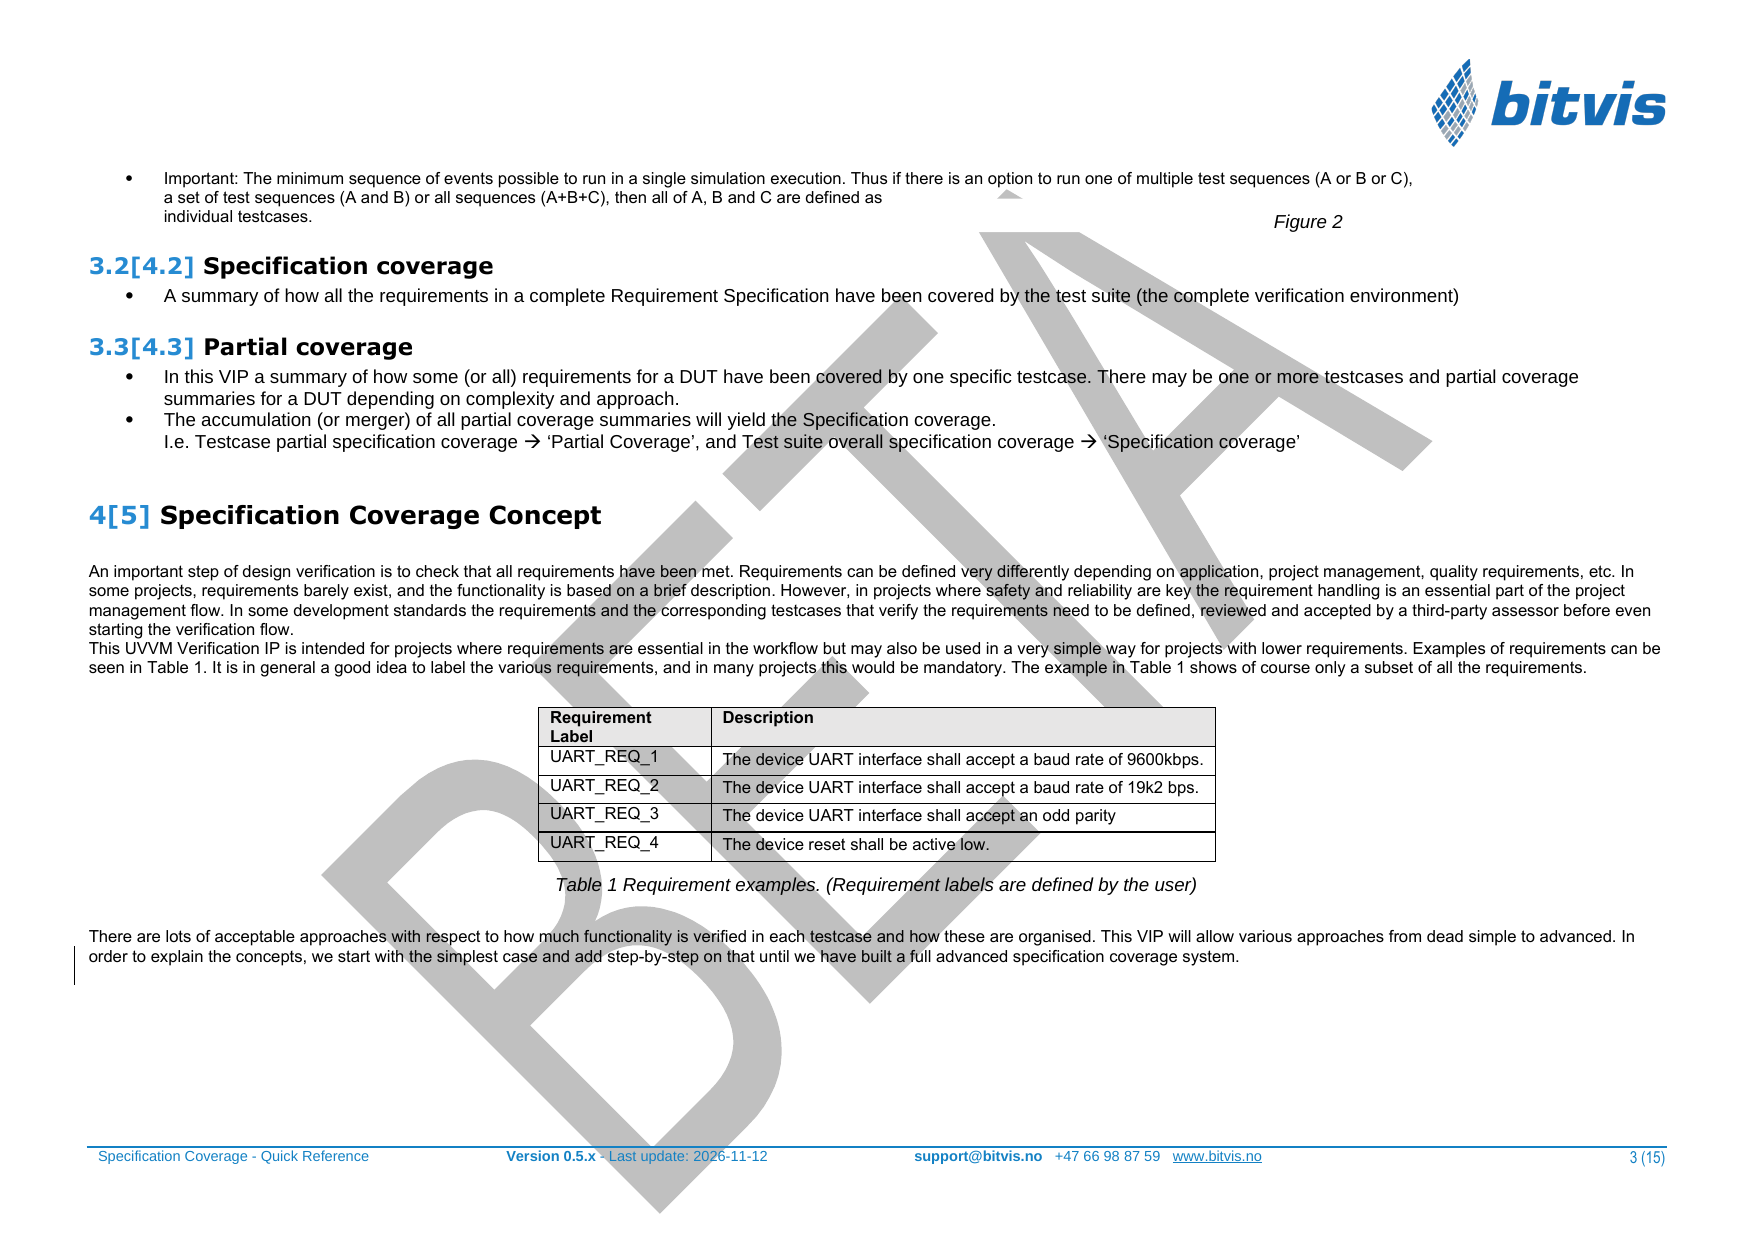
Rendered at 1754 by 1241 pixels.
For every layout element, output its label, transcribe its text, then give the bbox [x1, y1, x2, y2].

subtitle Specification coverage [88, 251, 1665, 279]
text An important step of design verification is to check that all requirements have been met. Requirements can be defined very differently depending on application, project management, quality requirements, etc. In some projects, requirements barely exist, and the functionality is based on a brief description. However, in projects where safety and reliability are key the requirement handling is an essential part of the project management flow. In some development standards the requirements and the corresponding testcases that verify the requirements need to be defined, reviewed and accepted by a third-party assessor before even starting the verification flow. [88, 562, 1665, 639]
text Table 1 Requirement examples. (Requirement labels are defined by the user) [88, 874, 1665, 896]
list The accumulation (or merger) of all partial coverage summaries will yield the Specification coverage. I.e. Testcase partial specification coverage ‘Partial Coverage’, and Test suite overall specification coverage ‘Specification coverage’ [126, 409, 1665, 452]
list In this VIP a summary of how some (or all) requirements for a DUT have been covered by one specific testcase. There may be one or more testcases and partial coverage summaries for a DUT depending on complexity and approach. [126, 366, 1665, 409]
table_cell UART_REQ_2 [539, 776, 711, 803]
table_cell The device reset shall be active low. [712, 833, 1215, 861]
list Important: The minimum sequence of events possible to run in a single simulation execution. Thus if there is an option to run one of multiple test sequences (A or B or C), a set of test sequences (A and B) or all sequences (A+B+C), then all of A, B and C are defined as individual testcases. [126, 168, 1665, 226]
list A summary of how all the requirements in a complete Requirement Specification have been covered by the test suite (the complete verification environment) [126, 285, 1665, 307]
table_cell The device UART interface shall accept a baud rate of 19k2 bps. [712, 776, 1215, 803]
table_cell UART_REQ_1 [539, 747, 711, 774]
subtitle Partial coverage [88, 332, 1665, 360]
table_cell UART_REQ_3 [539, 804, 711, 831]
text There are lots of acceptable approaches with respect to how much functionality is verified in each testcase and how these are organised. This VIP will allow various approaches from dead simple to advanced. In order to explain the concepts, we start with the simplest case and add step-by-step on that until we have built a full advanced specification coverage system. [88, 927, 1665, 966]
subtitle Specification Coverage Concept [88, 499, 1665, 529]
picture [1431, 59, 1666, 147]
text This UVVM Verification IP is intended for projects where requirements are essential in the workflow but may also be used in a very simple way for projects with lower requirements. Examples of requirements can be seen in Table 1. It is in general a good idea to label the various requirements, and in many projects this would be mandatory. The example in Table 1 shows of course only a subset of all the requirements. [88, 639, 1665, 677]
table_header Description [712, 708, 1215, 746]
table_cell The device UART interface shall accept an odd parity [712, 804, 1215, 831]
table_cell UART_REQ_4 [539, 833, 711, 861]
table_cell The device UART interface shall accept a baud rate of 9600kbps. [712, 747, 1215, 774]
table_header Requirement Label [539, 708, 711, 746]
